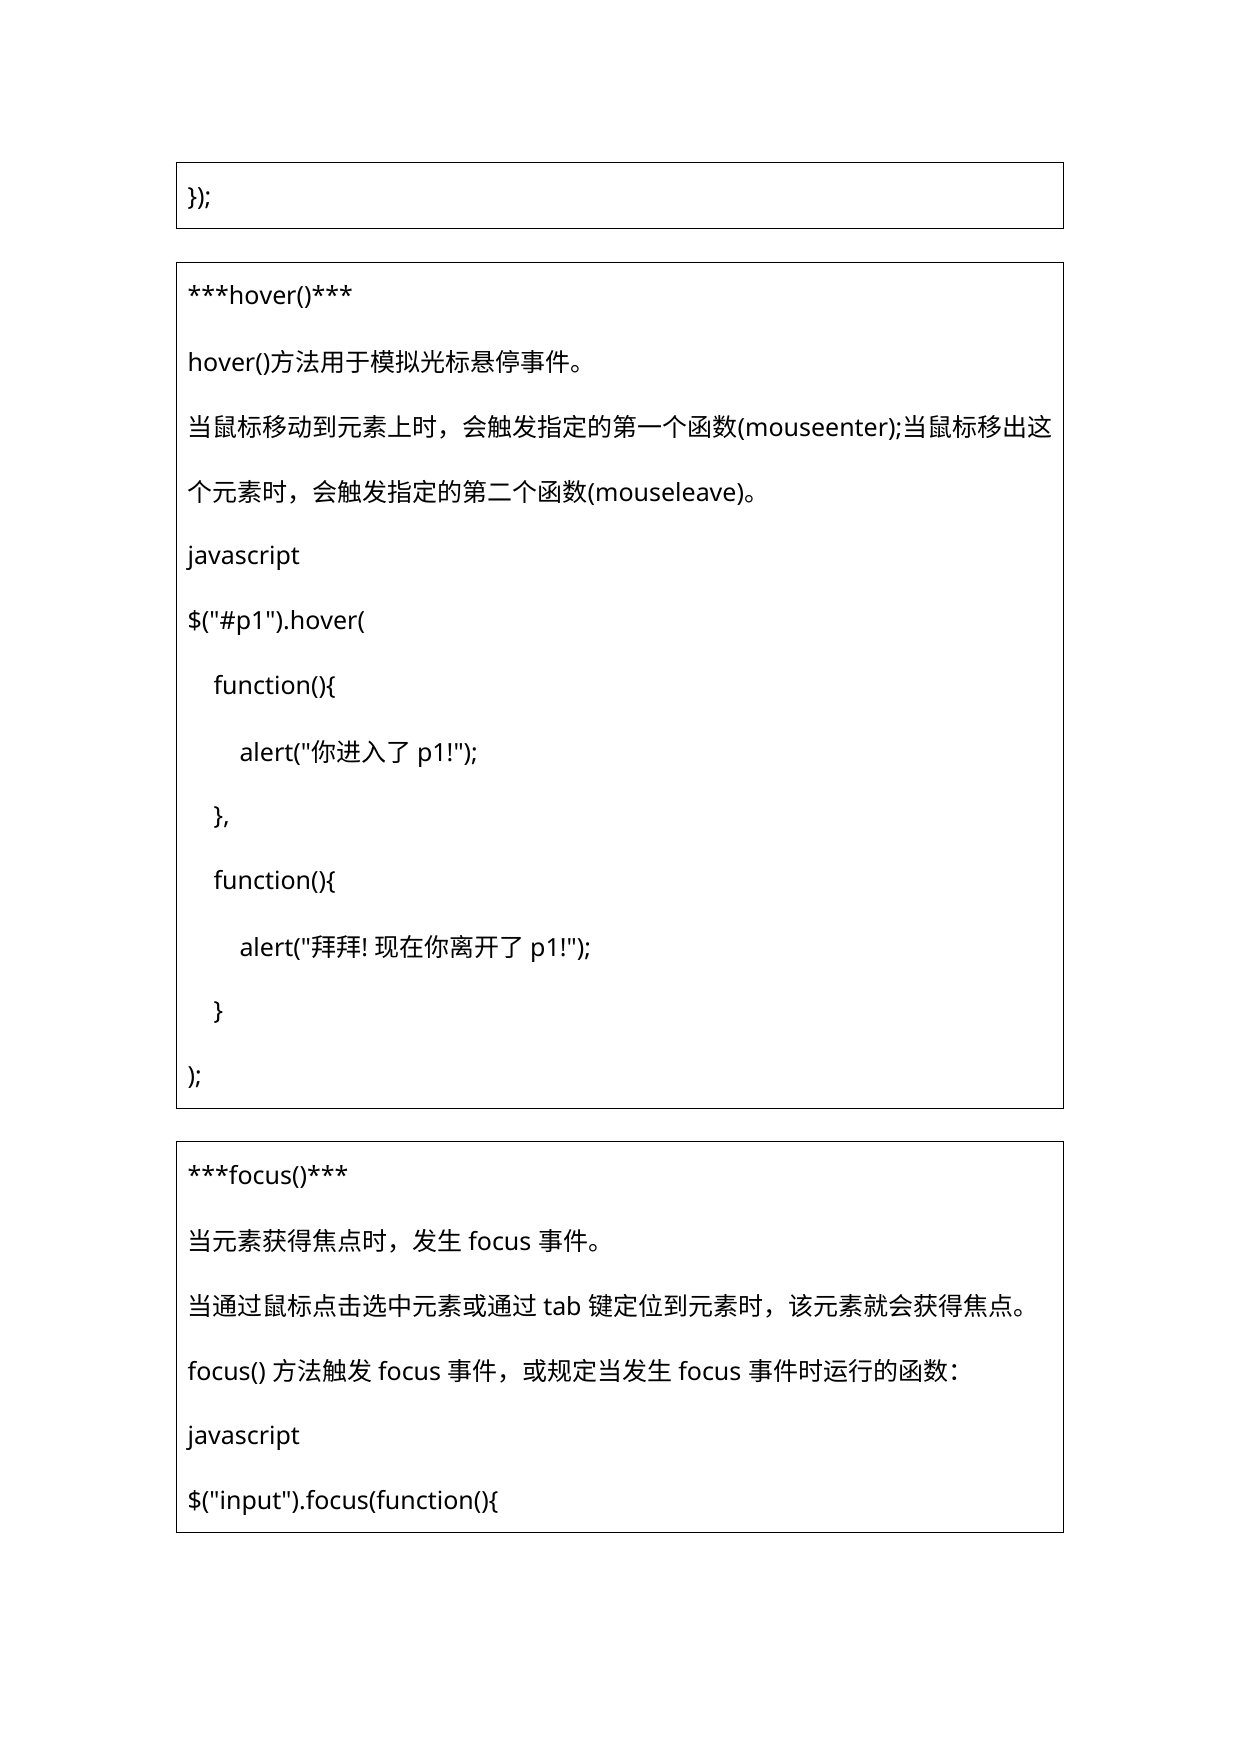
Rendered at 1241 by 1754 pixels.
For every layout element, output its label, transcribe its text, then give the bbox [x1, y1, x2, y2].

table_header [177, 1142, 1063, 1532]
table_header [177, 163, 1063, 228]
table_header ***hover()*** hover()方法用于模拟光标悬停事件。 当鼠标移动到元素上时，会触发指定的第一个函数(mouseenter);当鼠标移出这个元素时，会触发指定的第二个函数(mouseleave)。 javascript $("#p1").hover( function(){ alert("你进入了 p1!"); }, function(){ alert("拜拜! 现在你离开了 p1!"); } ); [177, 263, 1063, 1108]
